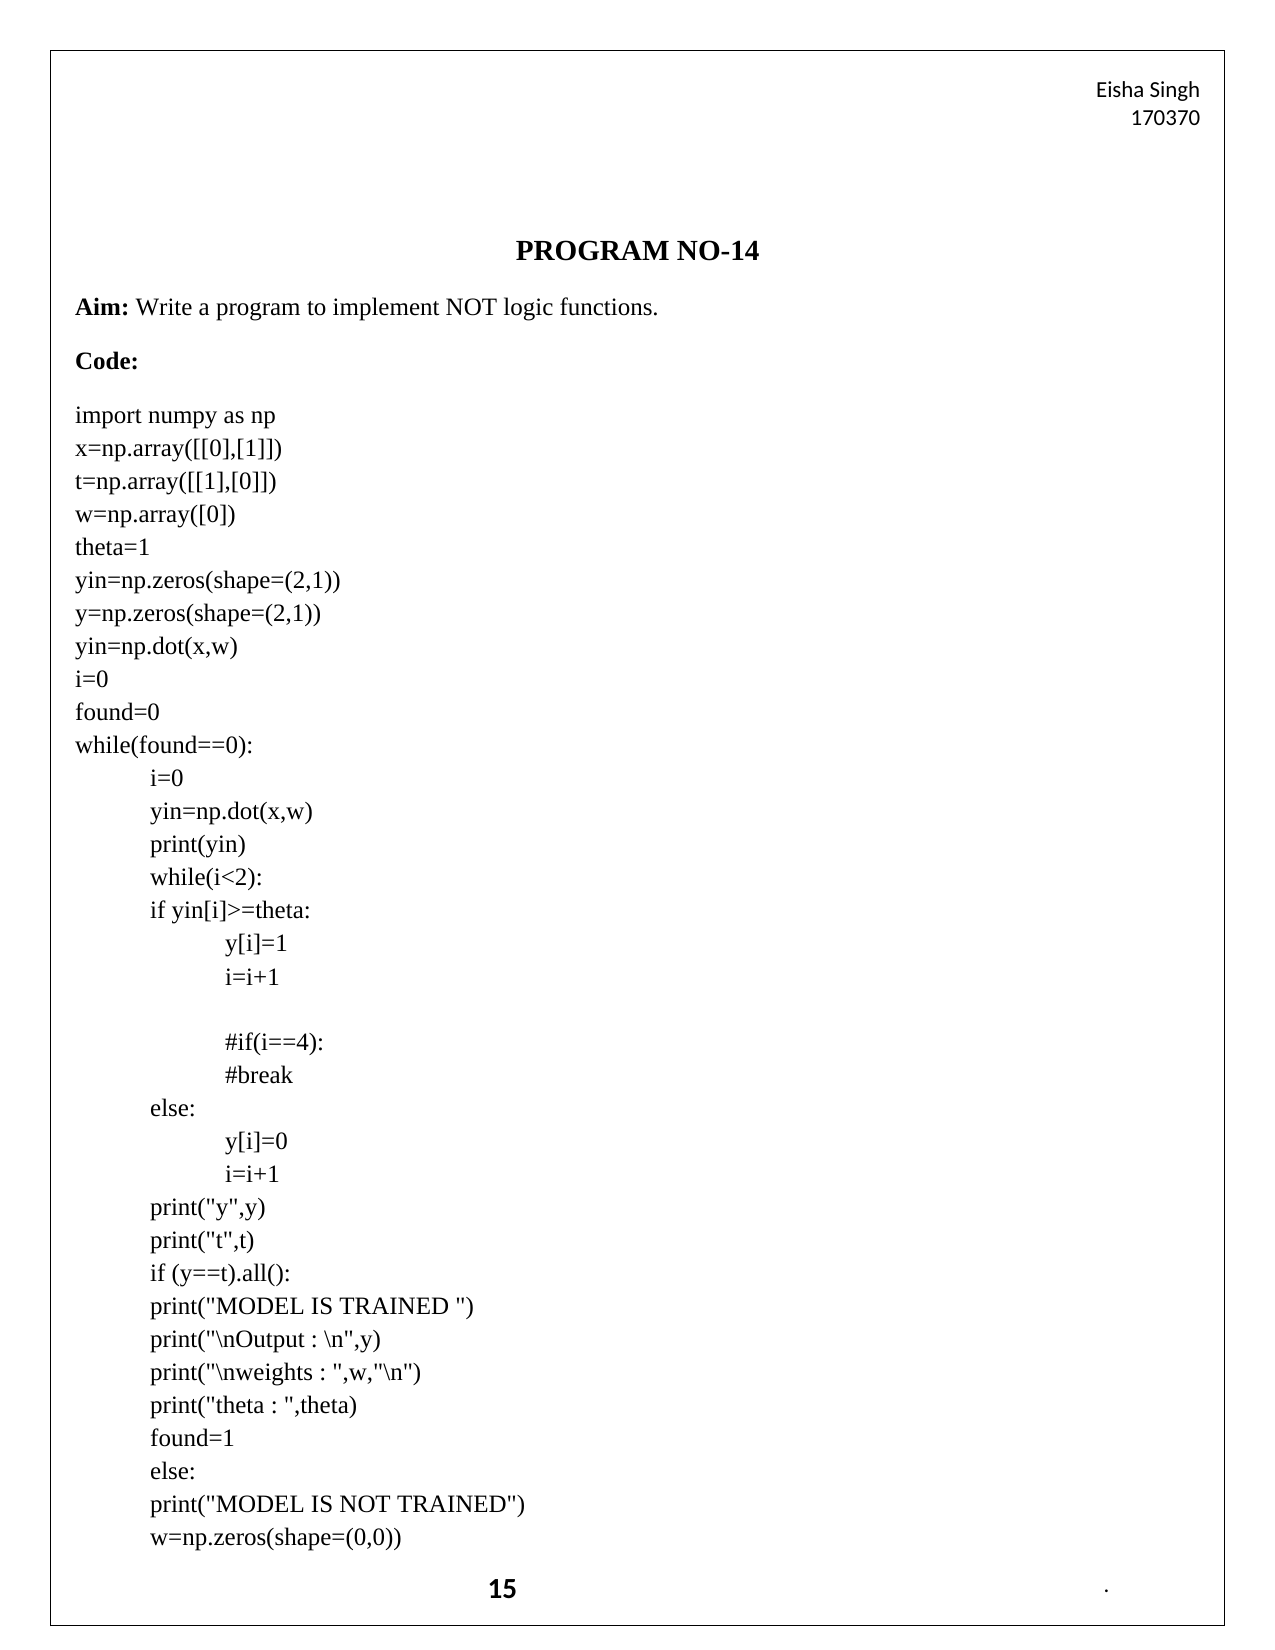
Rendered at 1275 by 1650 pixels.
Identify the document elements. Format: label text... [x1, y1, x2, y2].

text yin=np.dot(x,w) [75, 631, 1200, 660]
text print(yin) [75, 829, 1200, 858]
text x=np.array([[0],[1]]) [75, 433, 1200, 462]
text print("\nOutput : \n",y) [75, 1324, 1200, 1353]
text print("MODEL IS NOT TRAINED") [75, 1489, 1200, 1518]
text else: [75, 1456, 1200, 1485]
text #break [75, 1060, 1200, 1088]
text y=np.zeros(shape=(2,1)) [75, 598, 1200, 627]
text y[i]=1 [75, 928, 1200, 957]
text while(i<2): [75, 862, 1200, 891]
text print("MODEL IS TRAINED ") [75, 1291, 1200, 1320]
text w=np.zeros(shape=(0,0)) [75, 1522, 1200, 1551]
text theta=1 [75, 532, 1200, 561]
text print("y",y) [75, 1192, 1200, 1221]
text if (y==t).all(): [75, 1258, 1200, 1287]
text i=0 [75, 763, 1200, 792]
text y[i]=0 [75, 1126, 1200, 1154]
text i=0 [75, 664, 1200, 693]
text w=np.array([0]) [75, 499, 1200, 528]
text if yin[i]>=theta: [75, 896, 1200, 924]
text Code: [75, 346, 1200, 375]
text print("t",t) [75, 1225, 1200, 1254]
text Aim: Write a program to implement NOT logic functions. [75, 292, 1200, 321]
text found=1 [75, 1423, 1200, 1452]
text print("theta : ",theta) [75, 1390, 1200, 1419]
text import numpy as np [75, 400, 1200, 429]
text yin=np.dot(x,w) [75, 796, 1200, 825]
text else: [75, 1093, 1200, 1122]
text while(found==0): [75, 730, 1200, 759]
text t=np.array([[1],[0]]) [75, 466, 1200, 495]
list PROGRAM NO-14 [75, 233, 1200, 267]
text print("\nweights : ",w,"\n") [75, 1357, 1200, 1386]
text found=0 [75, 697, 1200, 726]
text #if(i==4): [75, 1027, 1200, 1056]
text i=i+1 [75, 1159, 1200, 1188]
text i=i+1 [75, 962, 1200, 990]
text yin=np.zeros(shape=(2,1)) [75, 565, 1200, 594]
